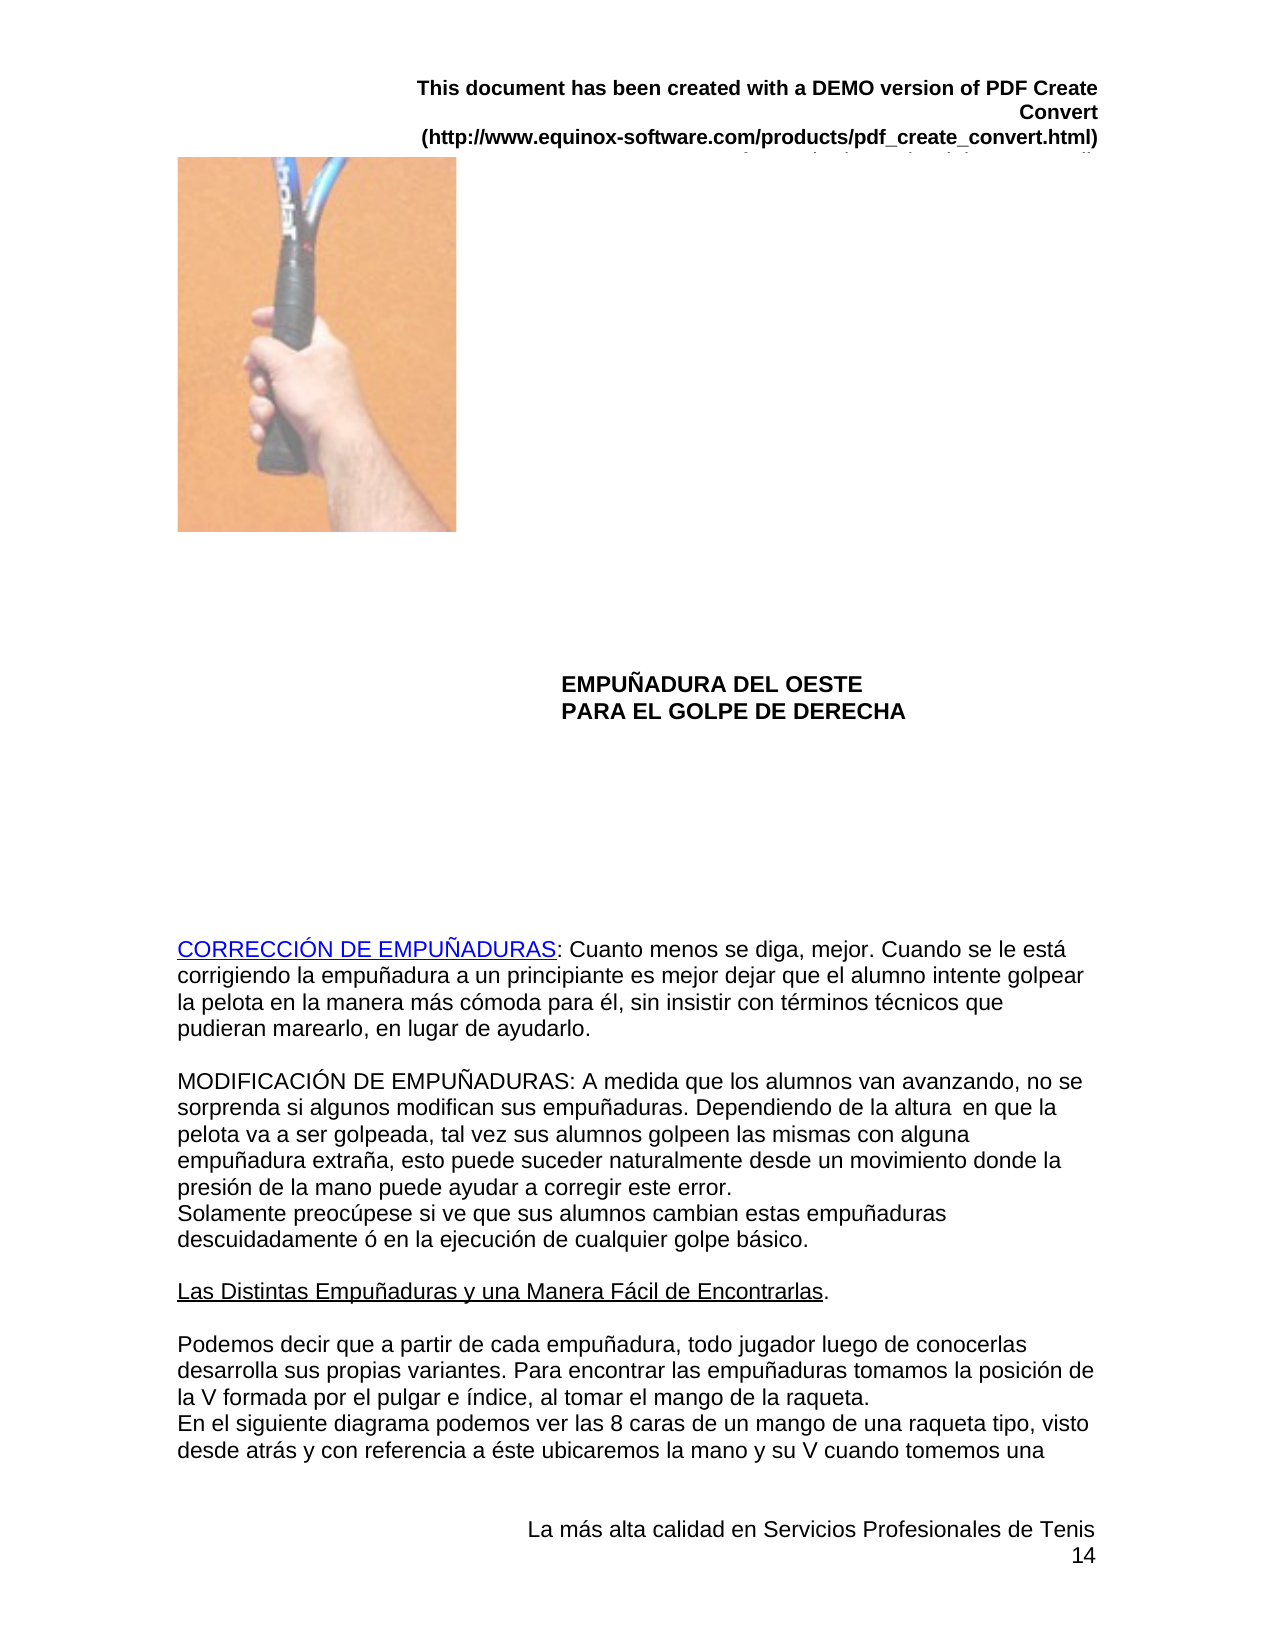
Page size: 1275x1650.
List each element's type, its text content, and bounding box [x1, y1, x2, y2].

text En el siguiente diagrama podemos ver las 8 caras de un mango de una raqueta tipo, visto desde atrás y con referencia a éste ubicaremos la mano y su V cuando tomemos una [177, 1410, 1108, 1463]
text Solamente preocúpese si ve que sus alumnos cambian estas empuñaduras descuidadamente ó en la ejecución de cualquier golpe básico. [177, 1200, 1108, 1252]
text CORRECCIÓN DE EMPUÑADURAS: Cuanto menos se diga, mejor. Cuando se le está corrigiendo la empuñadura a un principiante es mejor dejar que el alumno intente golpear la pelota en la manera más cómoda para él, sin insistir con términos técnicos que pudieran marearlo, en lugar de ayudarlo. [177, 936, 1087, 1041]
text Podemos decir que a partir de cada empuñadura, todo jugador luego de conocerlas desarrolla sus propias variantes. Para encontrar las empuñaduras tomamos la posición de la V formada por el pulgar e índice, al tomar el mango de la raqueta. [177, 1331, 1094, 1410]
text Las Distintas Empuñaduras y una Manera Fácil de Encontrarlas. [177, 1278, 1108, 1304]
text MODIFICACIÓN DE EMPUÑADURAS: A medida que los alumnos van avanzando, no se sorprenda si algunos modifican sus empuñaduras. Dependiendo de la altura en que la pelota va a ser golpeada, tal vez sus alumnos golpeen las mismas con alguna empuñadura extraña, esto puede suceder naturalmente desde un movimiento donde la presión de la mano puede ayudar a corregir este error. [177, 1068, 1094, 1200]
picture [177, 157, 457, 532]
subtitle EMPUÑADURA DEL OESTE PARA EL GOLPE DE DERECHA [561, 671, 925, 724]
